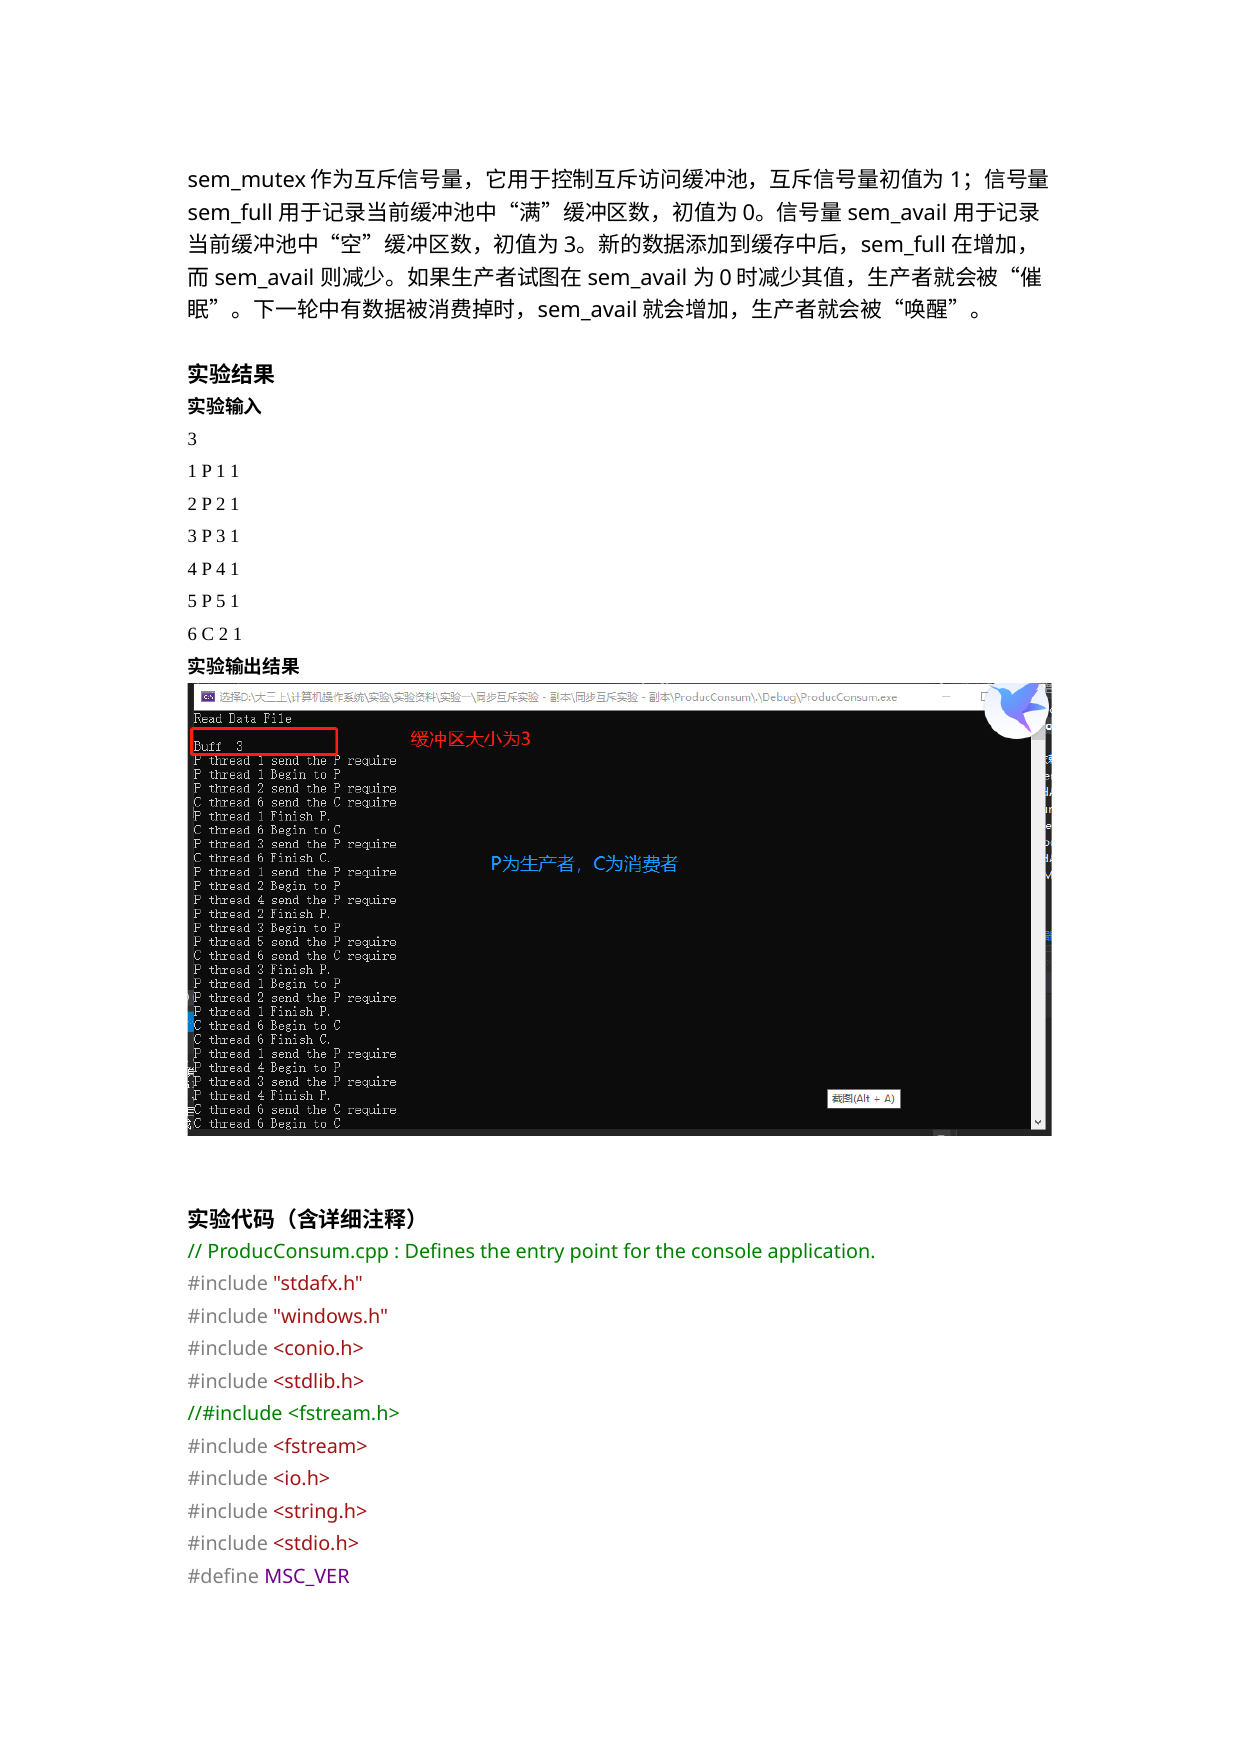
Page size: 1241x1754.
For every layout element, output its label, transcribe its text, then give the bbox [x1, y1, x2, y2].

text #include <string.h> [187, 1494, 1053, 1527]
text 实验输出结果 [187, 649, 1053, 682]
text 2 P 2 1 [187, 487, 1053, 519]
text 3 [187, 422, 1053, 454]
text 6 C 2 1 [187, 617, 1053, 649]
text 1 P 1 1 [187, 454, 1053, 487]
text 5 P 5 1 [187, 584, 1053, 617]
text #define MSC_VER [187, 1559, 1053, 1592]
picture [187, 683, 1052, 1136]
text 实验输入 [187, 389, 1053, 422]
text // ProducConsum.cpp : Defines the entry point for the console application. [187, 1234, 1053, 1267]
text 3 P 3 1 [187, 519, 1053, 552]
text 实验代码（含详细注释） [187, 1202, 1053, 1234]
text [187, 162, 1053, 324]
text 实验结果 [187, 357, 1053, 389]
text #include <io.h> [187, 1462, 1053, 1494]
text #include <stdlib.h> [187, 1364, 1053, 1397]
text #include <fstream> [187, 1429, 1053, 1462]
text 4 P 4 1 [187, 552, 1053, 584]
text #include <stdio.h> [187, 1527, 1053, 1559]
text #include "stdafx.h" [187, 1267, 1053, 1299]
text //#include <fstream.h> [187, 1397, 1053, 1429]
text #include <conio.h> [187, 1332, 1053, 1364]
text #include "windows.h" [187, 1299, 1053, 1332]
